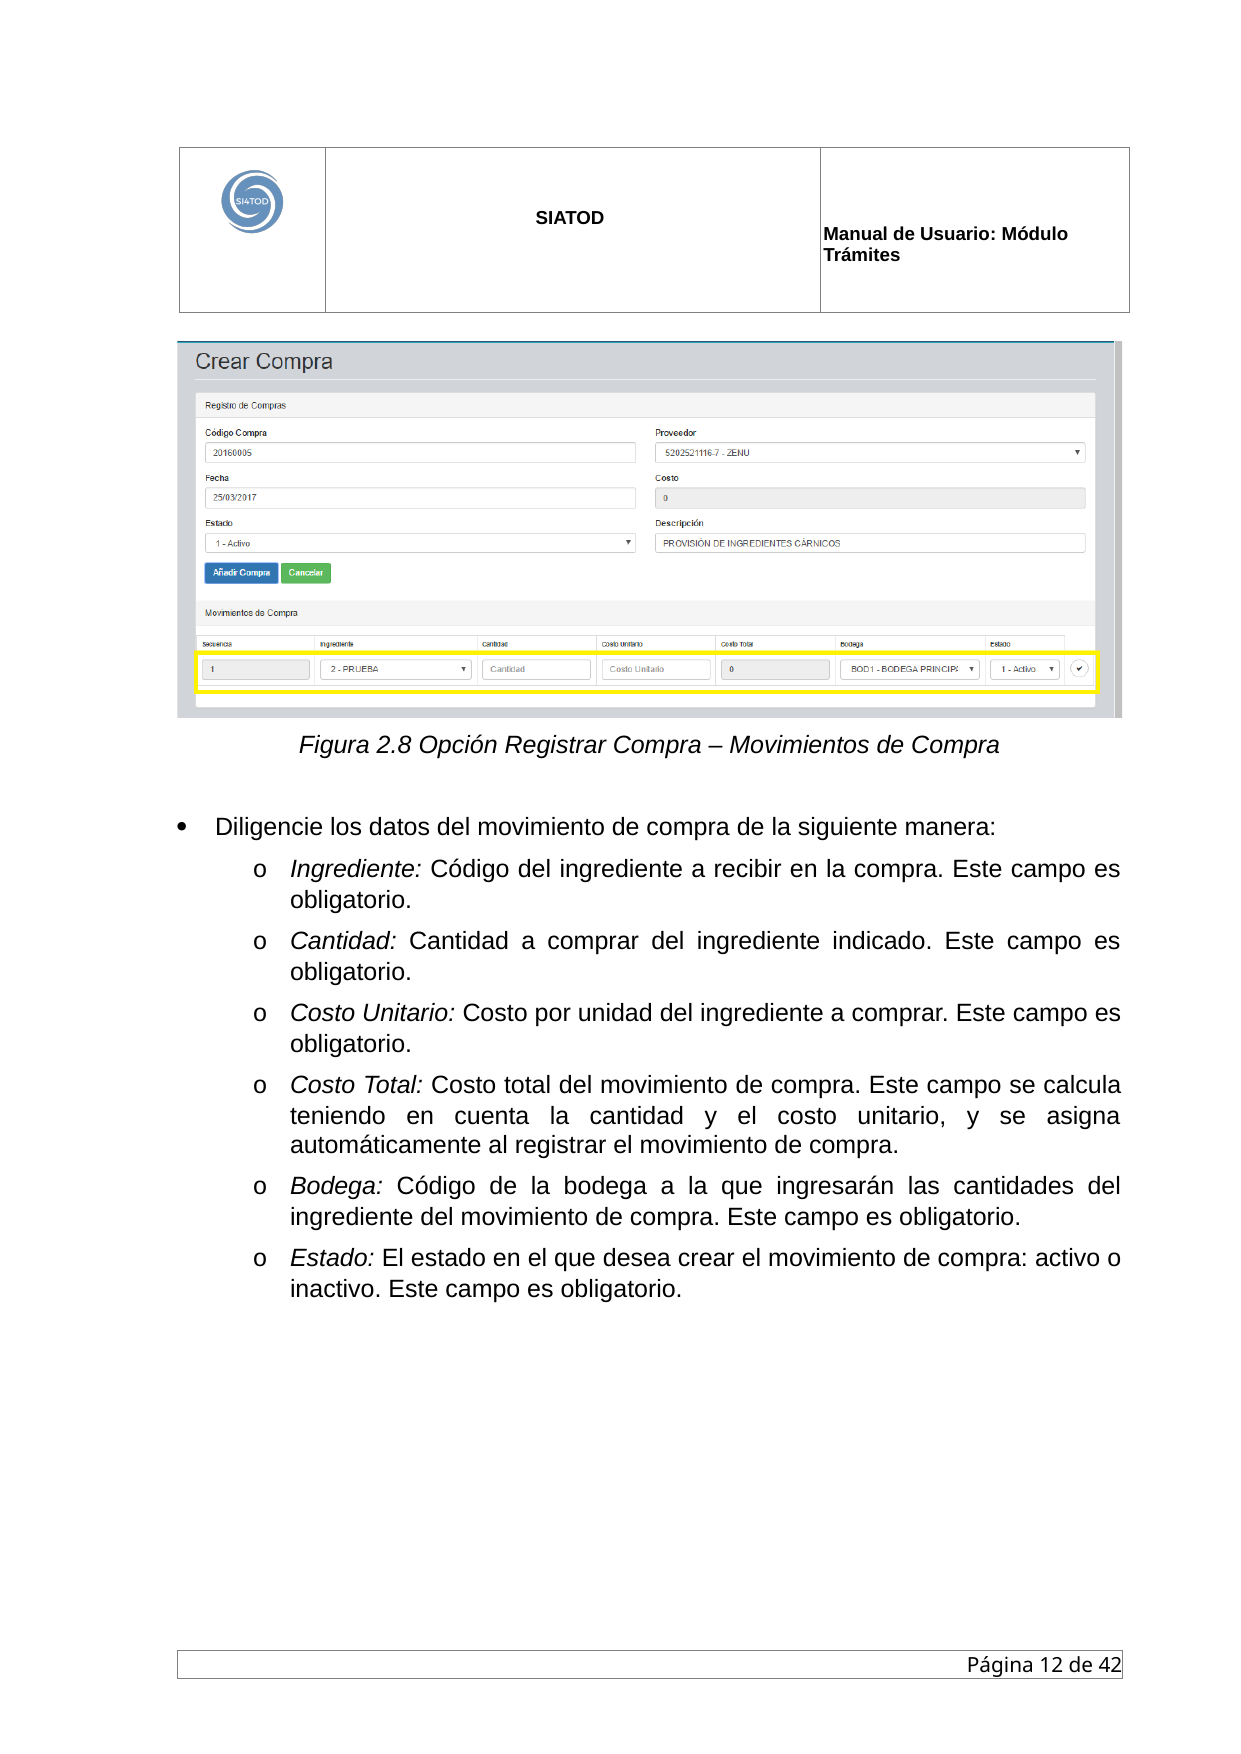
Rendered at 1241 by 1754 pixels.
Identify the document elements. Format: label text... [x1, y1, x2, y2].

list Ingrediente: Código del ingrediente a recibir en la compra. Este campo es obligatorio. [252, 854, 1122, 913]
list Diligencie los datos del movimiento de compra de la siguiente manera: [177, 812, 1122, 841]
list Costo Unitario: Costo por unidad del ingrediente a comprar. Este campo es obligatorio. [252, 998, 1122, 1058]
picture [177, 341, 1123, 718]
list Cantidad: Cantidad a comprar del ingrediente indicado. Este campo es obligatorio. [252, 926, 1122, 986]
list Estado: El estado en el que desea crear el movimiento de compra: activo o inactivo. Este campo es obligatorio. [252, 1243, 1122, 1303]
list Bodega: Código de la bodega a la que ingresarán las cantidades del ingrediente del movimiento de compra. Este campo es obligatorio. [252, 1171, 1122, 1231]
picture [202, 150, 303, 250]
list Costo Total: Costo total del movimiento de compra. Este campo se calcula teniendo en cuenta la cantidad y el costo unitario, y se asigna automáticamente al registrar el movimiento de compra. [252, 1070, 1122, 1159]
